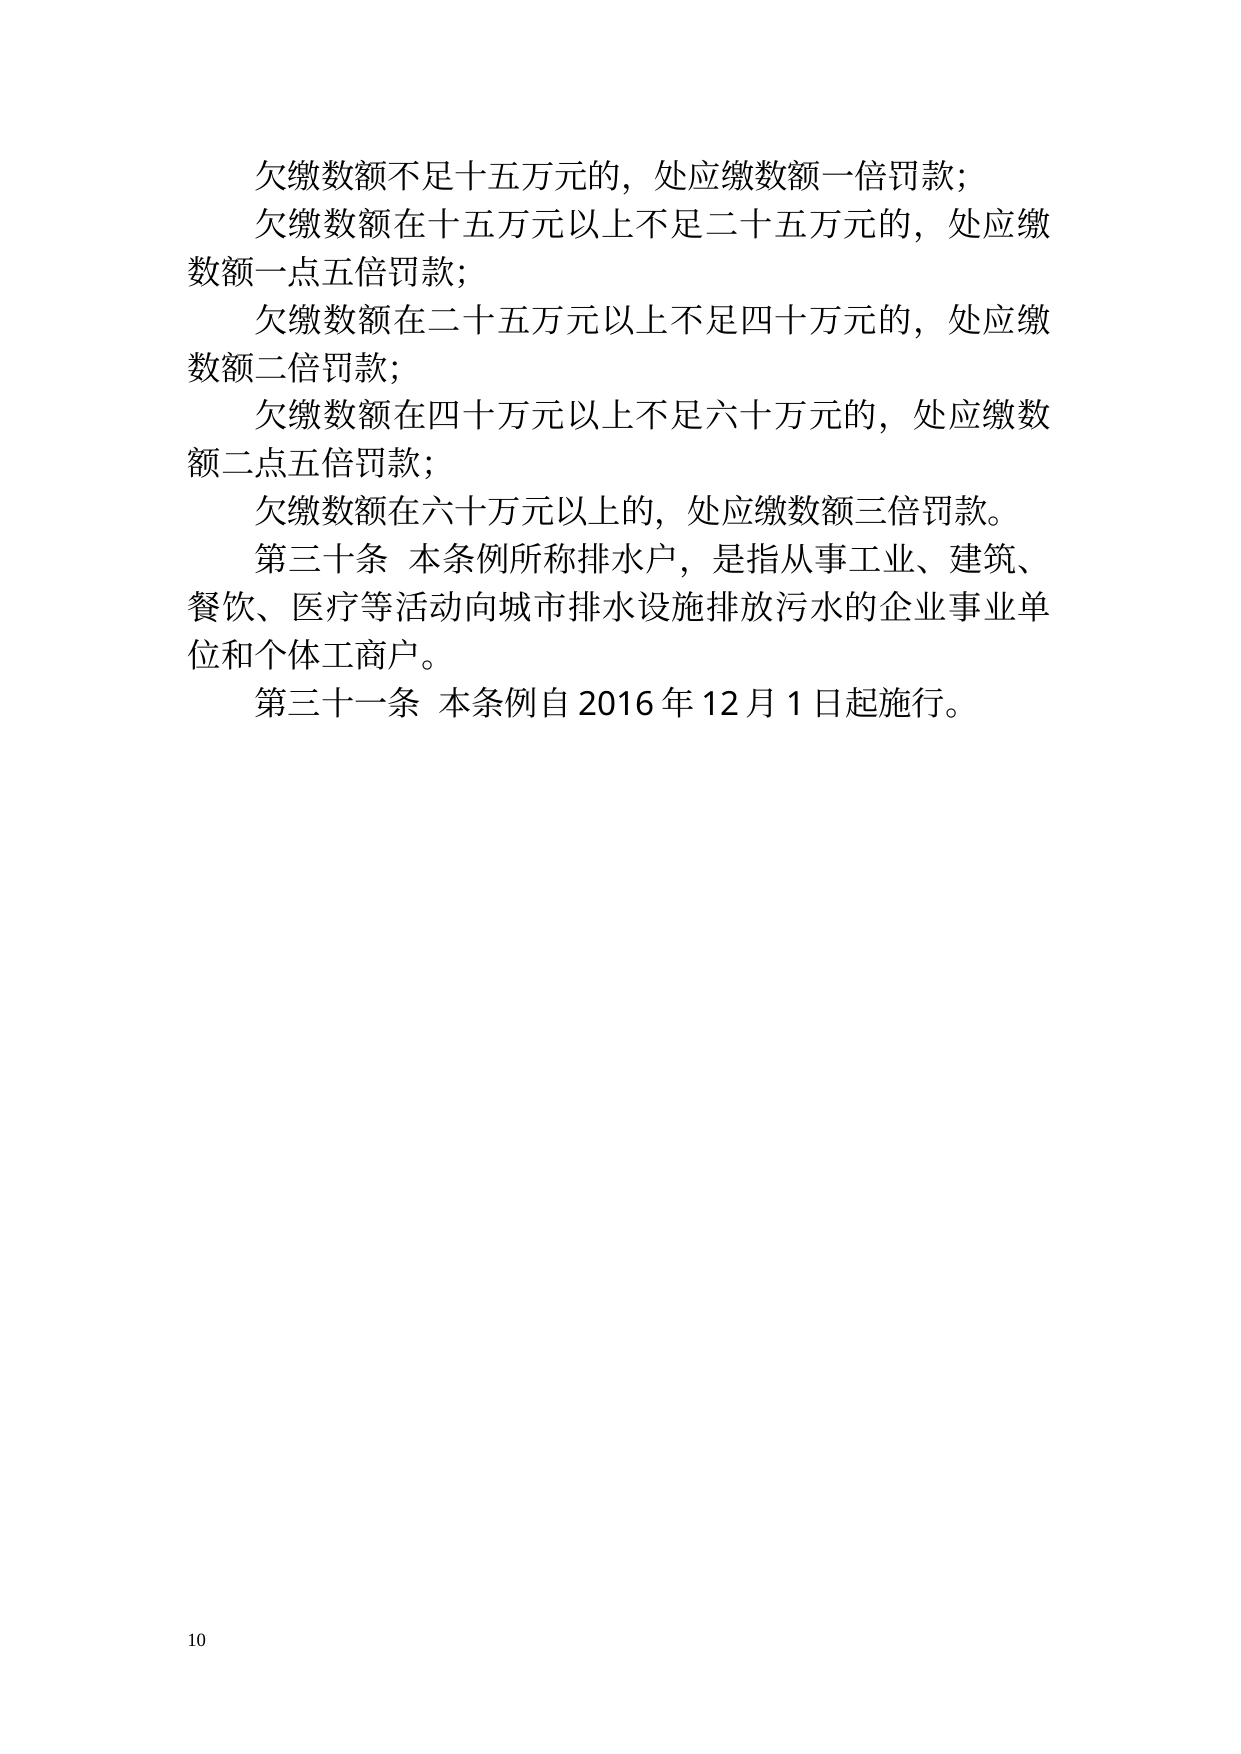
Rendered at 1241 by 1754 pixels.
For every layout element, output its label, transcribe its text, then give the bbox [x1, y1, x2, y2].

text 欠缴数额在六十万元以上的，处应缴数额三倍罚款。 [187, 485, 1053, 533]
text 欠缴数额在十五万元以上不足二十五万元的，处应缴数额一点五倍罚款； [187, 198, 1053, 294]
text 欠缴数额在二十五万元以上不足四十万元的，处应缴数额二倍罚款； [187, 294, 1053, 389]
text 欠缴数额在四十万元以上不足六十万元的，处应缴数额二点五倍罚款； [187, 389, 1053, 485]
text 欠缴数额不足十五万元的，处应缴数额一倍罚款； [187, 150, 1053, 198]
text 第三十一条 本条例自2016年12月1日起施行。 [187, 677, 1053, 725]
text 第三十条 本条例所称排水户，是指从事工业、建筑、餐饮、医疗等活动向城市排水设施排放污水的企业事业单位和个体工商户。 [187, 533, 1053, 677]
